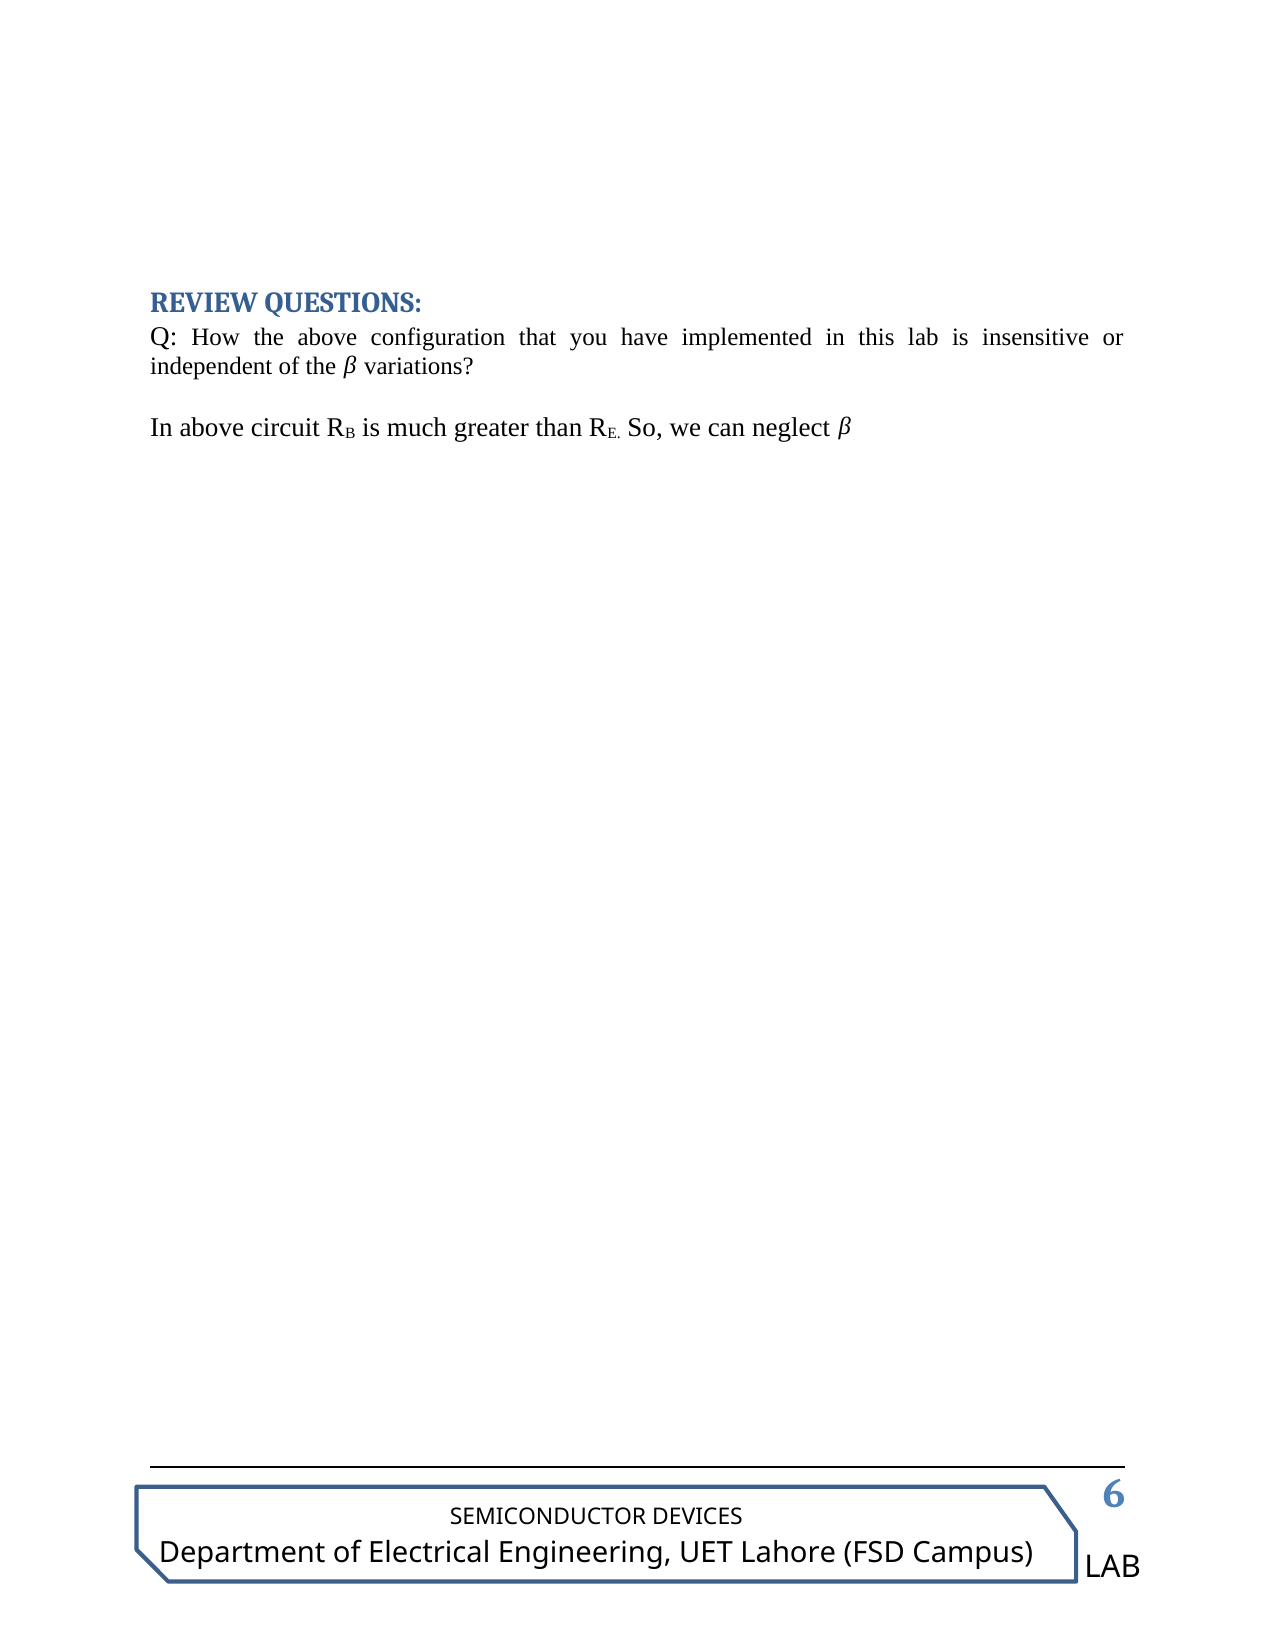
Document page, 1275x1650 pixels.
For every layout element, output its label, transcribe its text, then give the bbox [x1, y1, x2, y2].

subtitle REVIEW QUESTIONS: [150, 286, 1125, 320]
text In above circuit RB is much greater than RE. So, we can neglect [150, 411, 1125, 442]
text Q: How the above configuration that you have implemented in this lab is insensitive or independent of the variations? [150, 320, 1125, 380]
